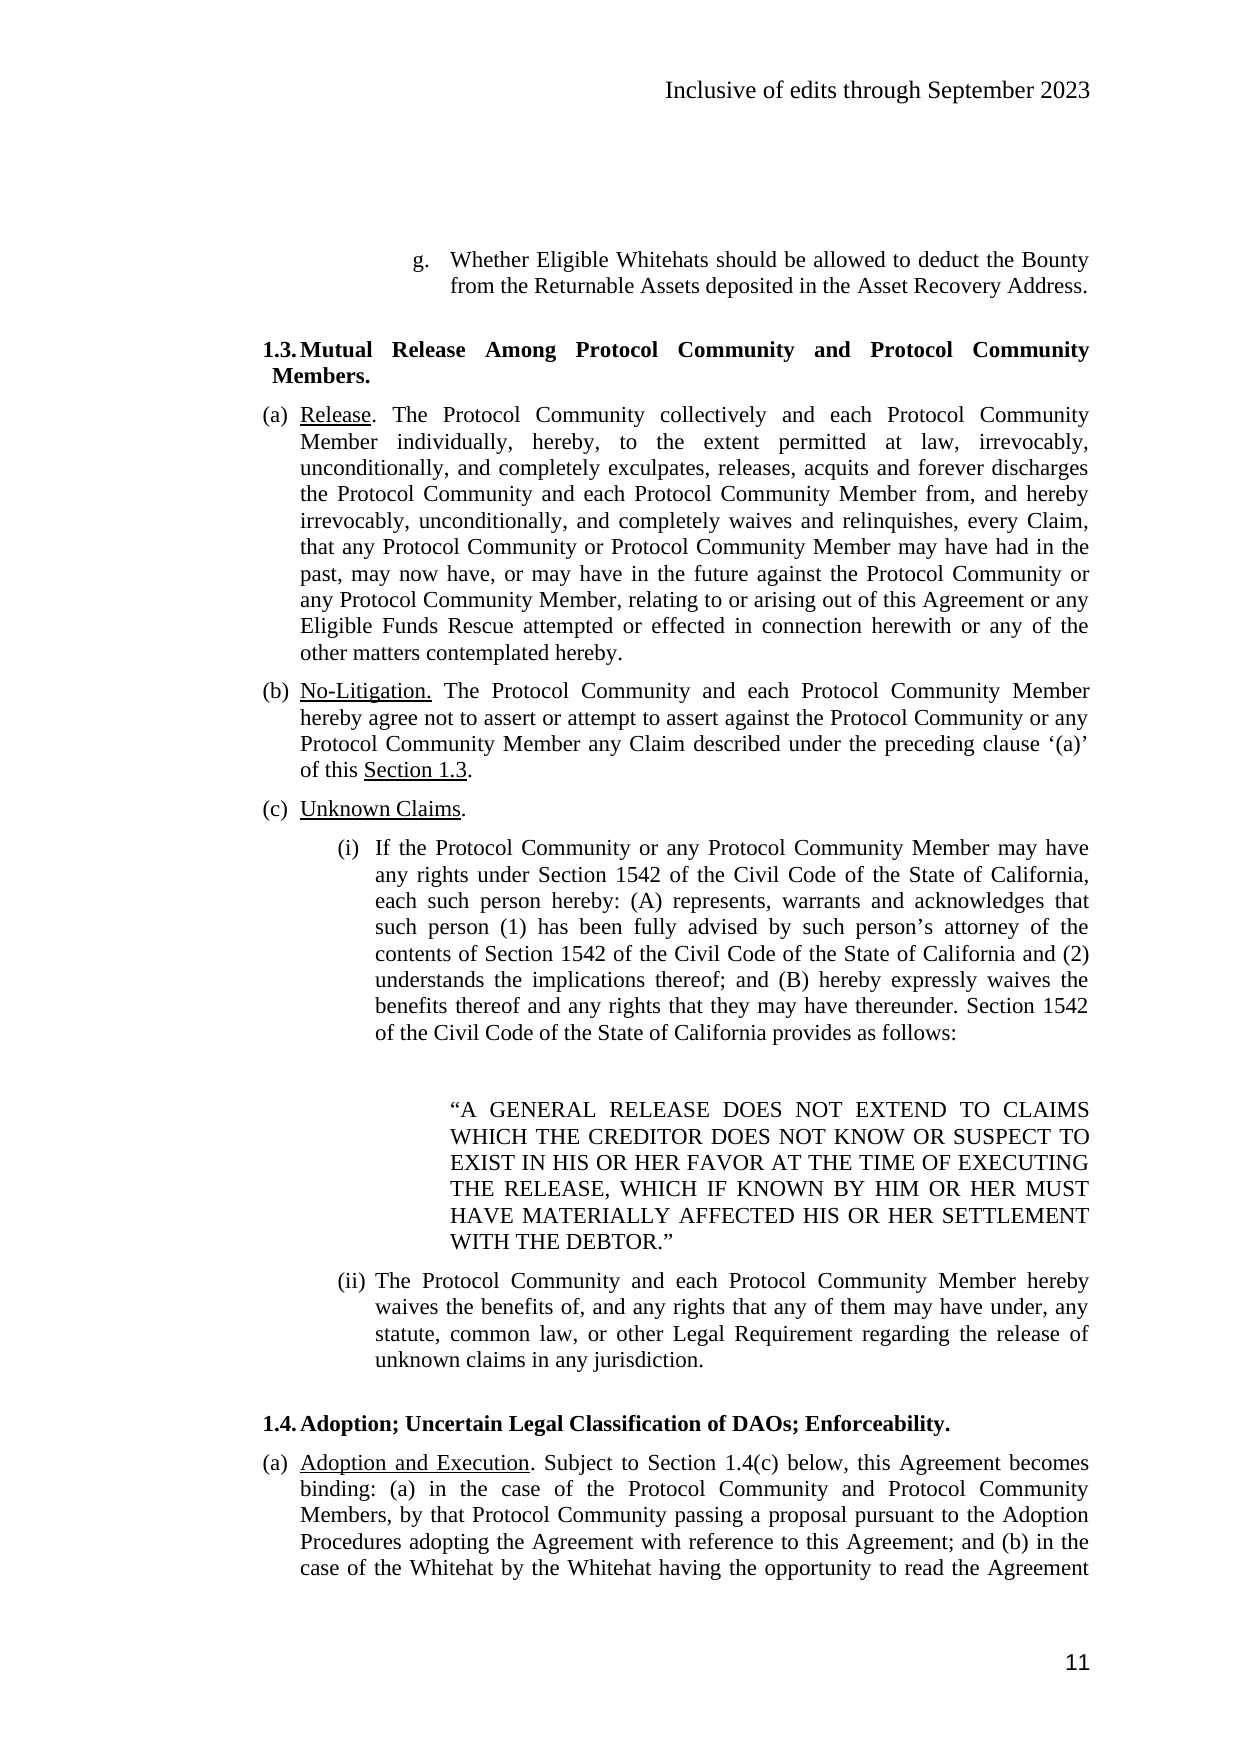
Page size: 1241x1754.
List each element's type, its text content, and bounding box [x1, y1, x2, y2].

list Whether Eligible Whitehats should be allowed to deduct the Bounty from the Returnable Assets deposited in the Asset Recovery Address. [412, 246, 1090, 299]
text (ii) The Protocol Community and each Protocol Community Member hereby waives the benefits of, and any rights that any of them may have under, any statute, common law, or other Legal Requirement regarding the release of unknown claims in any jurisdiction. [337, 1267, 1090, 1372]
text (i) If the Protocol Community or any Protocol Community Member may have any rights under Section 1542 of the Civil Code of the State of California, each such person hereby: (A) represents, warrants and acknowledges that such person (1) has been fully advised by such person’s attorney of the contents of Section 1542 of the Civil Code of the State of California and (2) understands the implications thereof; and (B) hereby expressly waives the benefits thereof and any rights that they may have thereunder. Section 1542 of the Civil Code of the State of California provides as follows: [337, 834, 1090, 1045]
subtitle 1.3. Mutual Release Among Protocol Community and Protocol Community Members. [262, 336, 1090, 389]
text (b) No-Litigation. The Protocol Community and each Protocol Community Member hereby agree not to assert or attempt to assert against the Protocol Community or any Protocol Community Member any Claim described under the preceding clause ‘(a)’ of this Section 1.3. [262, 677, 1090, 783]
text (a) Release. The Protocol Community collectively and each Protocol Community Member individually, hereby, to the extent permitted at law, irrevocably, unconditionally, and completely exculpates, releases, acquits and forever discharges the Protocol Community and each Protocol Community Member from, and hereby irrevocably, unconditionally, and completely waives and relinquishes, every Claim, that any Protocol Community or Protocol Community Member may have had in the past, may now have, or may have in the future against the Protocol Community or any Protocol Community Member, relating to or arising out of this Agreement or any Eligible Funds Rescue attempted or effected in connection herewith or any of the other matters contemplated hereby. [262, 401, 1090, 665]
text “A GENERAL RELEASE DOES NOT EXTEND TO CLAIMS WHICH THE CREDITOR DOES NOT KNOW OR SUSPECT TO EXIST IN HIS OR HER FAVOR AT THE TIME OF EXECUTING THE RELEASE, WHICH IF KNOWN BY HIM OR HER MUST HAVE MATERIALLY AFFECTED HIS OR HER SETTLEMENT WITH THE DEBTOR.” [450, 1096, 1090, 1254]
text (c) Unknown Claims. [262, 795, 1090, 822]
subtitle 1.4. Adoption; Uncertain Legal Classification of DAOs; Enforceability. [262, 1410, 1090, 1436]
